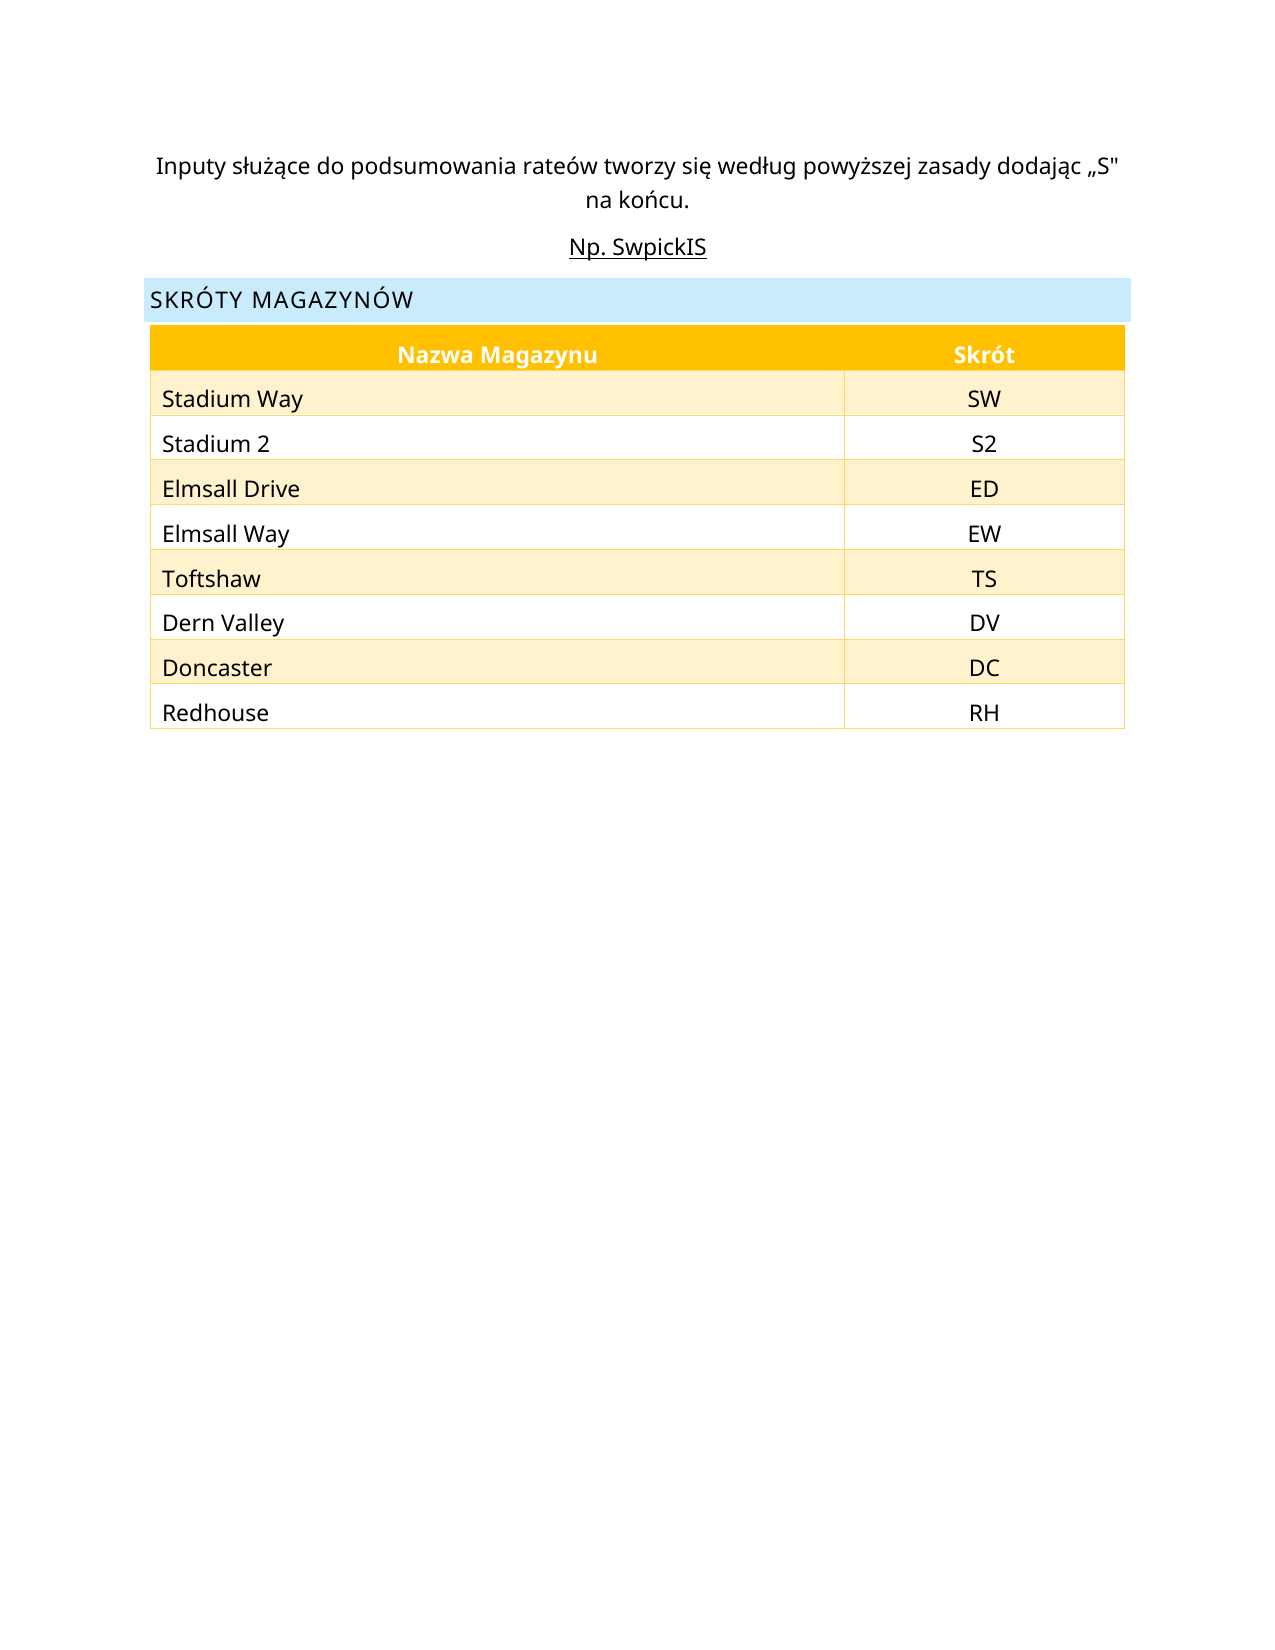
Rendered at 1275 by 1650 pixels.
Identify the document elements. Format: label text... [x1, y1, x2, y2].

table_cell Elmsall Drive [151, 460, 844, 504]
table_cell Elmsall Way [151, 505, 844, 549]
table_header Skrót [845, 326, 1124, 370]
table_cell SW [845, 371, 1124, 414]
table_cell S2 [845, 416, 1124, 459]
table_cell Dern Valley [151, 595, 844, 638]
table_cell Doncaster [151, 640, 844, 683]
table_cell TS [845, 550, 1124, 594]
table_cell RH [845, 684, 1124, 728]
table_cell DV [845, 595, 1124, 638]
table_cell Stadium 2 [151, 416, 844, 459]
table_cell EW [845, 505, 1124, 549]
table_cell ED [845, 460, 1124, 504]
table_cell Redhouse [151, 684, 844, 728]
table_header Nazwa Magazynu [151, 326, 844, 370]
table_cell Stadium Way [151, 371, 844, 414]
text Inputy służące do podsumowania rateów tworzy się według powyższej zasady dodając „S" na końcu. [150, 150, 1125, 216]
text Np. SwpickIS [150, 231, 1125, 262]
table_cell Toftshaw [151, 550, 844, 594]
subtitle Skróty magazynóW [150, 284, 1125, 316]
table_cell DC [845, 640, 1124, 683]
